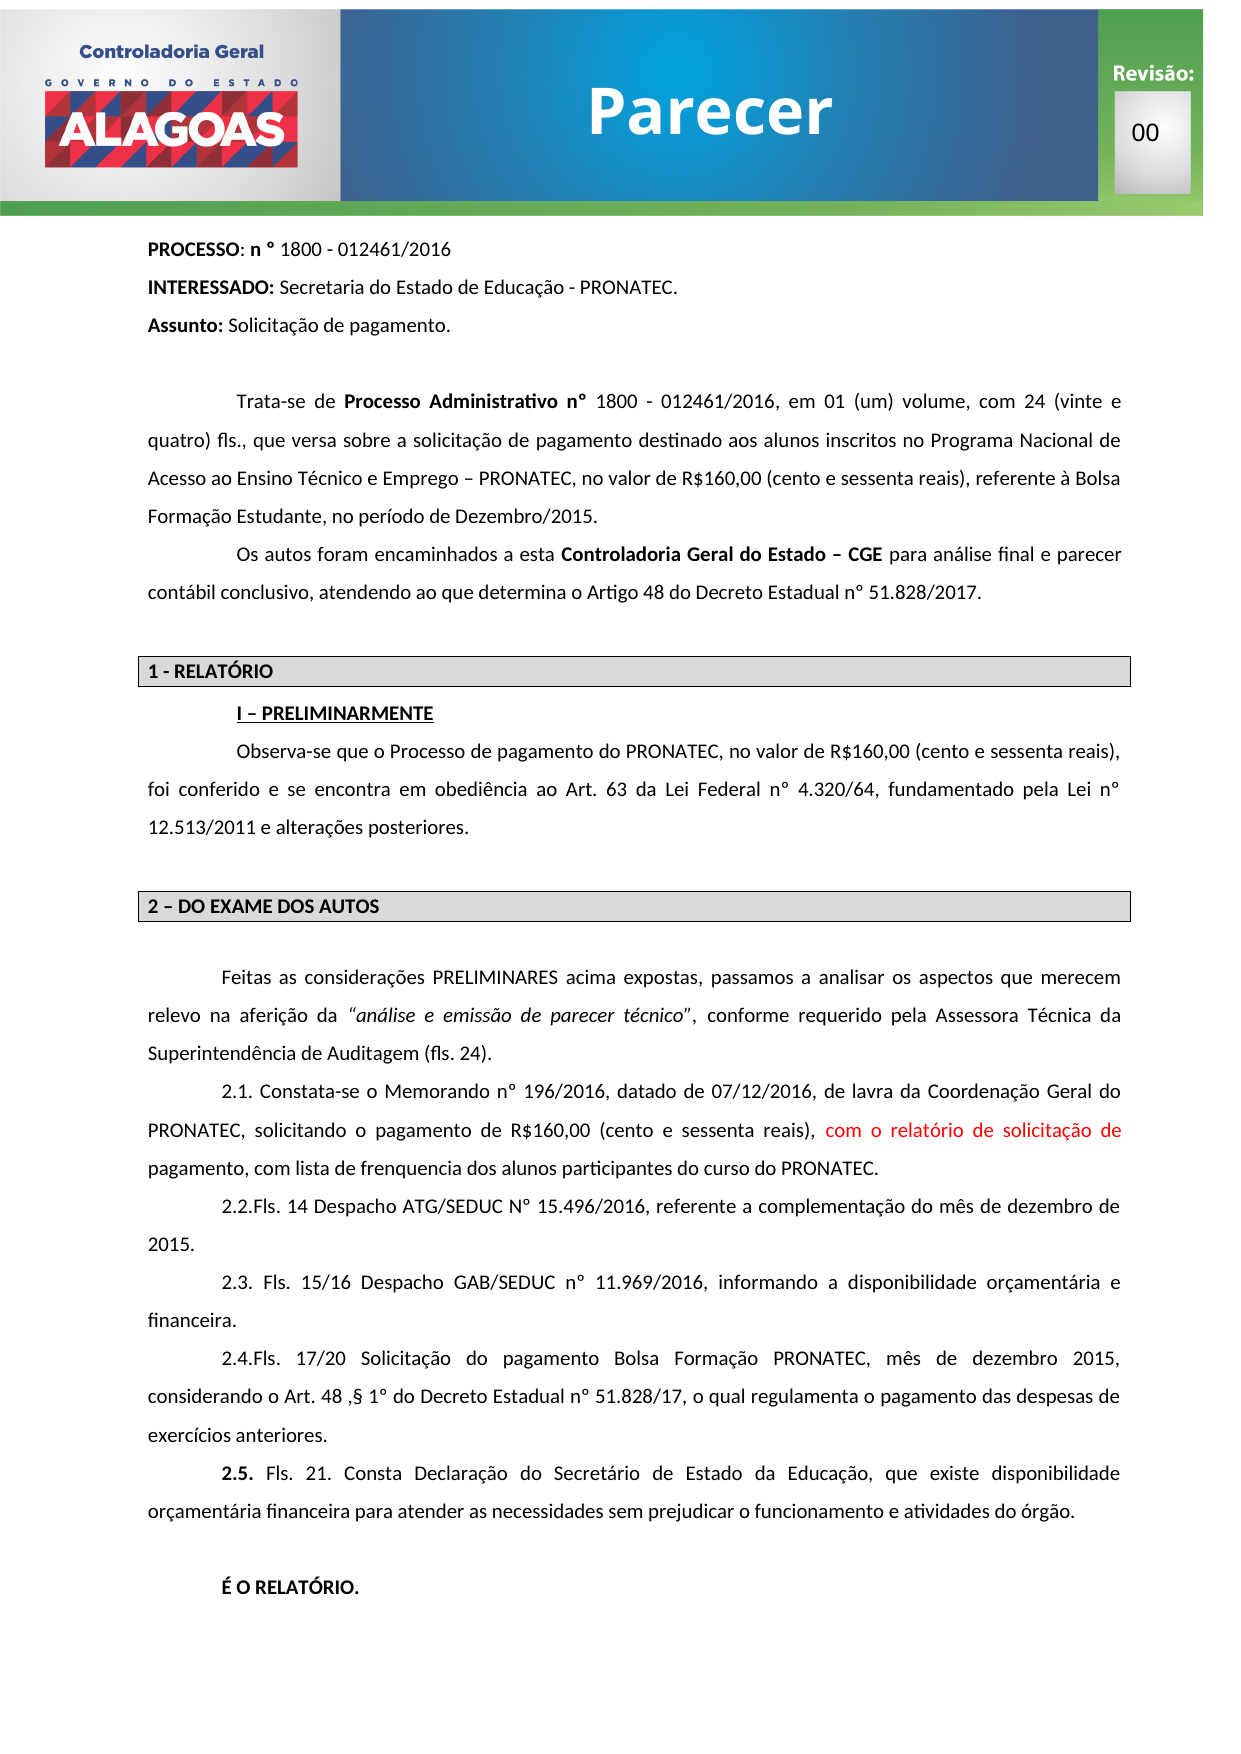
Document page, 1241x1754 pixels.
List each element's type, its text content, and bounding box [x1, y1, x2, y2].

text Trata-se de Processo Administrativo nº 1800 - 012461/2016, em 01 (um) volume, com 24 (vinte e quatro) fls., que versa sobre a solicitação de pagamento destinado aos alunos inscritos no Programa Nacional de Acesso ao Ensino Técnico e Emprego – PRONATEC, no valor de R$160,00 (cento e sessenta reais), referente à Bolsa Formação Estudante, no período de Dezembro/2015. [148, 389, 1122, 528]
text Observa-se que o Processo de pagamento do PRONATEC, no valor de R$160,00 (cento e sessenta reais), foi conferido e se encontra em obediência ao Art. 63 da Lei Federal nº 4.320/64, fundamentado pela Lei nº 12.513/2011 e alterações posteriores. [148, 738, 1122, 840]
text 1 - RELATÓRIO [139, 657, 1130, 686]
text É O RELATÓRIO. [148, 1574, 1122, 1600]
text I – PRELIMINARMENTE [163, 700, 1122, 725]
text 2 – DO EXAME DOS AUTOS [139, 892, 1130, 921]
text 2.3. Fls. 15/16 Despacho GAB/SEDUC nº 11.969/2016, informando a disponibilidade orçamentária e financeira. [148, 1269, 1122, 1333]
text PROCESSO: n º 1800 - 012461/2016 [148, 236, 1122, 262]
text Os autos foram encaminhados a esta Controladoria Geral do Estado – CGE para análise final e parecer contábil conclusivo, atendendo ao que determina o Artigo 48 do Decreto Estadual nº 51.828/2017. [148, 541, 1122, 605]
text 2.2.Fls. 14 Despacho ATG/SEDUC Nº 15.496/2016, referente a complementação do mês de dezembro de 2015. [148, 1193, 1122, 1257]
picture [0, 9, 1204, 216]
text 2.1. Constata-se o Memorando nº 196/2016, datado de 07/12/2016, de lavra da Coordenação Geral do PRONATEC, solicitando o pagamento de R$160,00 (cento e sessenta reais), com o relatório de solicitação de pagamento, com lista de frenquencia dos alunos participantes do curso do PRONATEC. [148, 1079, 1122, 1180]
text Assunto: Solicitação de pagamento. [148, 312, 1122, 338]
text INTERESSADO: Secretaria do Estado de Educação - PRONATEC. [148, 274, 1122, 300]
text 2.5. Fls. 21. Consta Declaração do Secretário de Estado da Educação, que existe disponibilidade orçamentária financeira para atender as necessidades sem prejudicar o funcionamento e atividades do órgão. [148, 1460, 1122, 1523]
text 2.4.Fls. 17/20 Solicitação do pagamento Bolsa Formação PRONATEC, mês de dezembro 2015, considerando o Art. 48 ,§ 1º do Decreto Estadual nº 51.828/17, o qual regulamenta o pagamento das despesas de exercícios anteriores. [148, 1346, 1122, 1447]
text Feitas as considerações PRELIMINARES acima expostas, passamos a analisar os aspectos que merecem relevo na aferição da “análise e emissão de parecer técnico”, conforme requerido pela Assessora Técnica da Superintendência de Auditagem (fls. 24). [148, 964, 1122, 1066]
